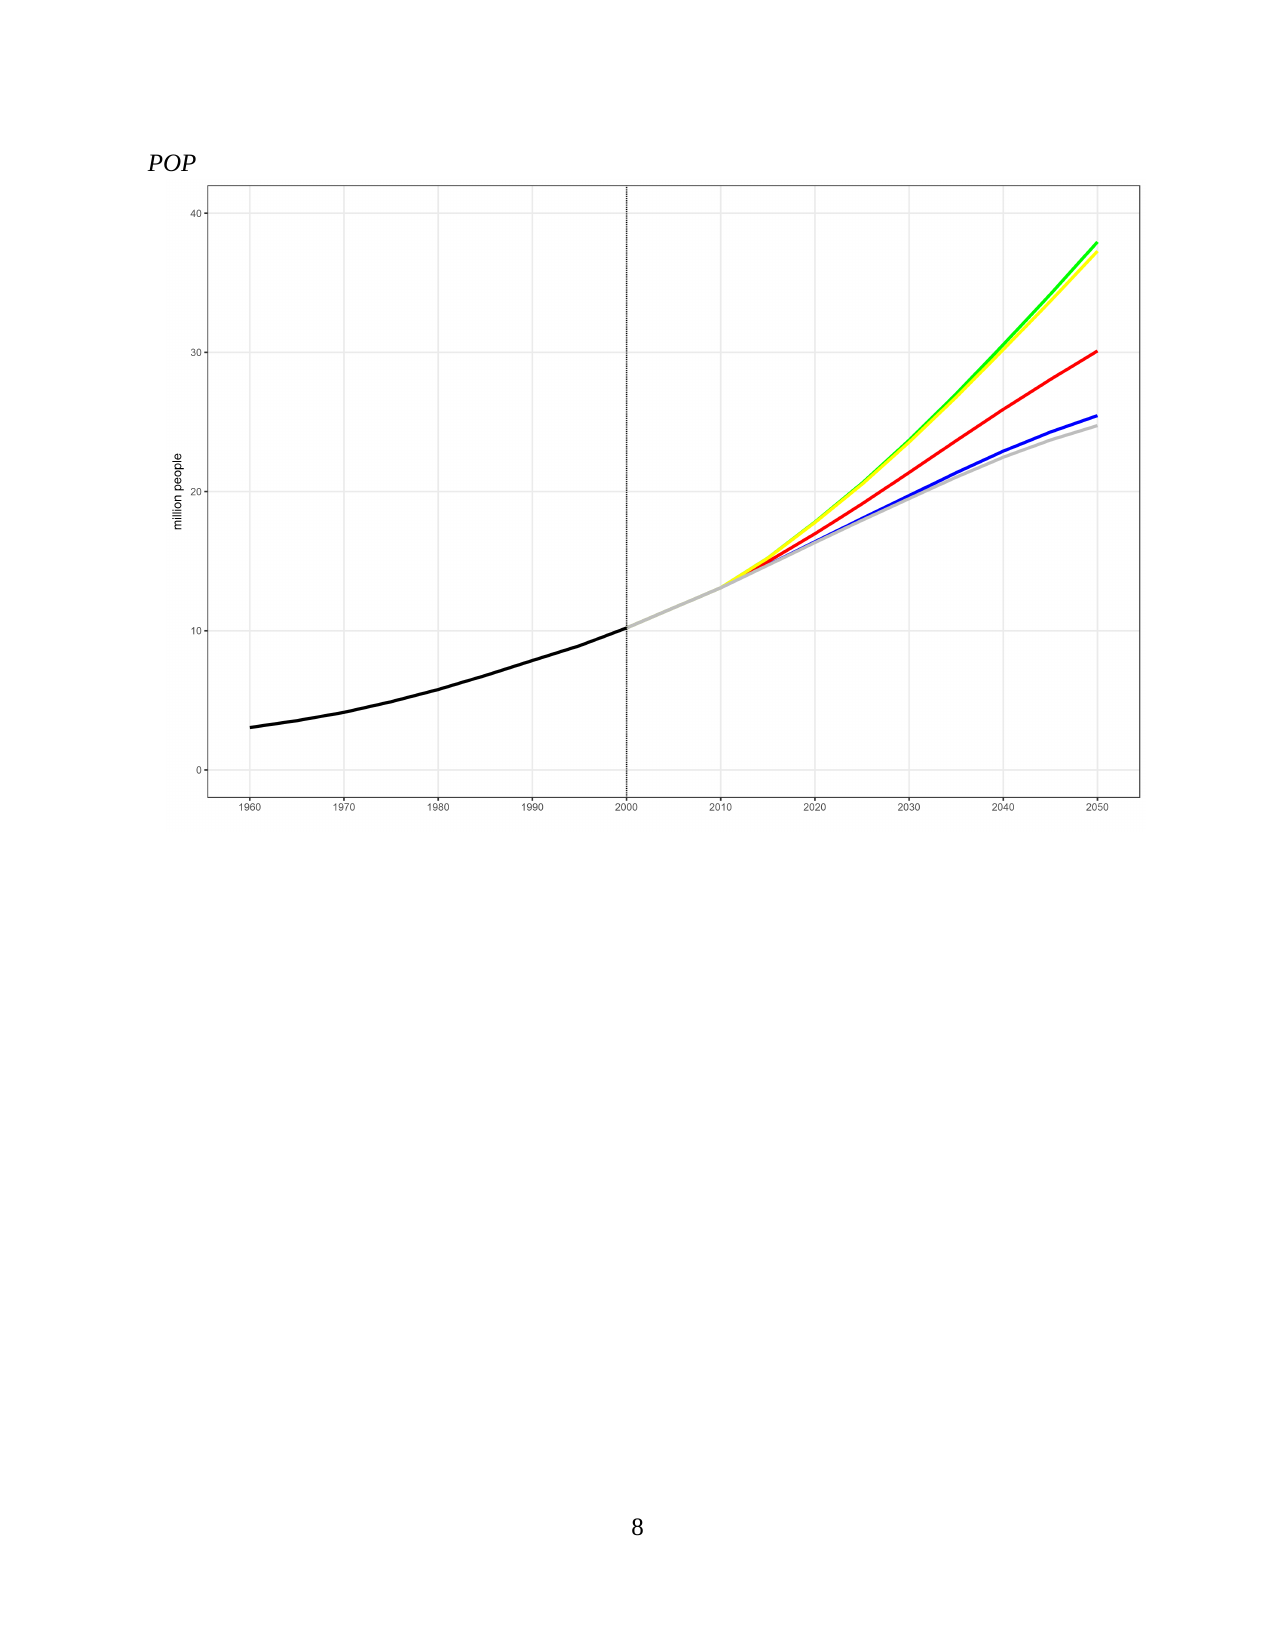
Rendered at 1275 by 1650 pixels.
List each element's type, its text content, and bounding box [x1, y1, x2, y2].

picture [166, 179, 1146, 832]
